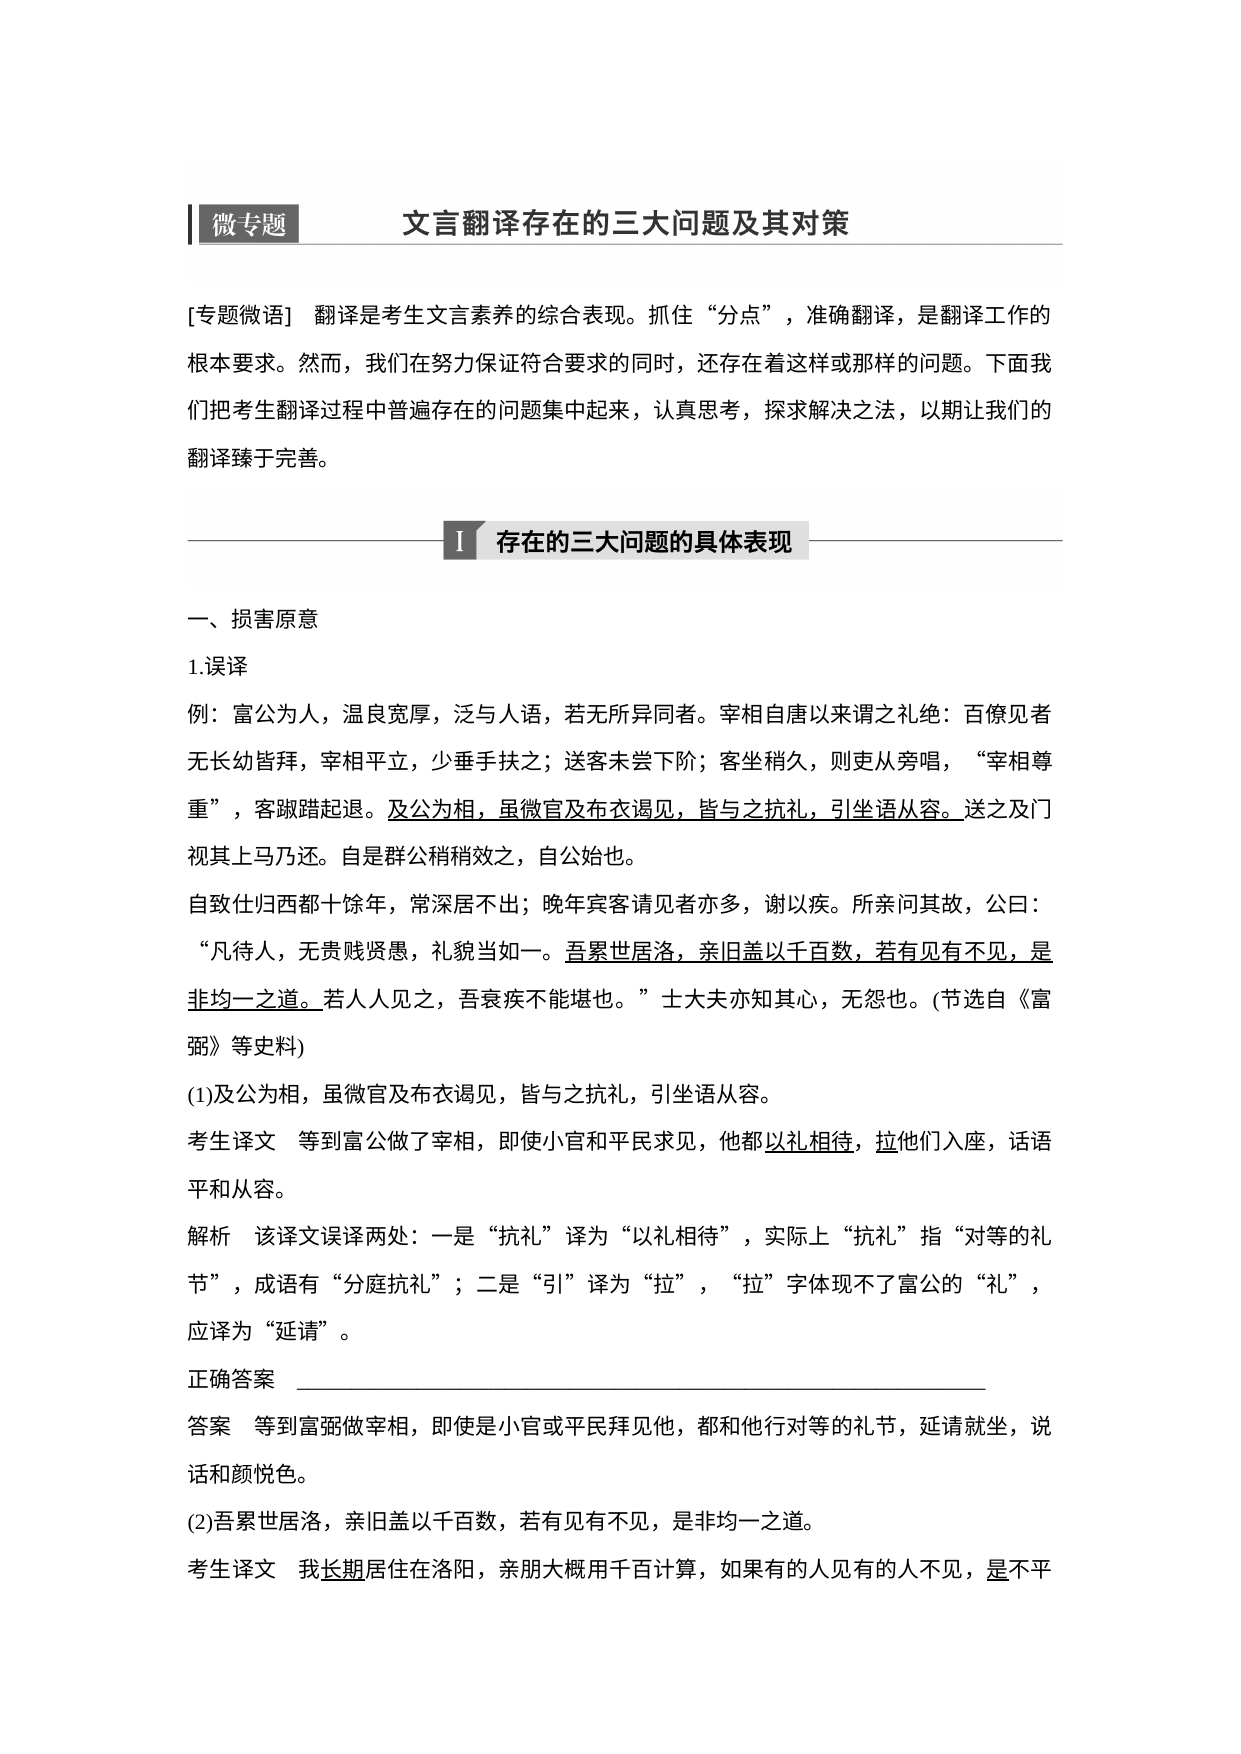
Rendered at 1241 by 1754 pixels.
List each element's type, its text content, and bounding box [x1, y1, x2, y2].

text (2)吾累世居洛，亲旧盖以千百数，若有见有不见，是非均一之道。 [187, 1504, 1053, 1536]
text 1.误译 [187, 649, 1053, 681]
text 答案 等到富弼做宰相，即使是小官或平民拜见他，都和他行对等的礼节，延请就坐，说话和颜悦色。 [187, 1409, 1053, 1488]
picture [187, 488, 1063, 587]
text (1)及公为相，虽微官及布衣谒见，皆与之抗礼，引坐语从容。 [187, 1077, 1053, 1108]
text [187, 1552, 1053, 1583]
text 考生译文 等到富公做了宰相，即使小官和平民求见，他都以礼相待，拉他们入座，话语平和从容。 [187, 1124, 1053, 1203]
text [专题微语] 翻译是考生文言素养的综合表现。抓住“分点”，准确翻译，是翻译工作的根本要求。然而，我们在努力保证符合要求的同时，还存在着这样或那样的问题。下面我们把考生翻译过程中普遍存在的问题集中起来，认真思考，探求解决之法，以期让我们的翻译臻于完善。 [187, 298, 1053, 472]
text 例：富公为人，温良宽厚，泛与人语，若无所异同者。宰相自唐以来谓之礼绝：百僚见者，无长幼皆拜，宰相平立，少垂手扶之；送客未尝下阶；客坐稍久，则吏从旁唱，“宰相尊重”，客踧踖起退。及公为相，虽微官及布衣谒见，皆与之抗礼，引坐语从容。送之及门，视其上马乃还。自是群公稍稍效之，自公始也。 [187, 697, 1053, 871]
text 一、损害原意 [187, 602, 1053, 633]
picture [187, 162, 1063, 284]
text 自致仕归西都十馀年，常深居不出；晚年宾客请见者亦多，谢以疾。所亲问其故，公曰：“凡待人，无贵贱贤愚，礼貌当如一。吾累世居洛，亲旧盖以千百数，若有见有不见，是非均一之道。若人人见之，吾衰疾不能堪也。”士大夫亦知其心，无怨也。(节选自《富弼》等史料) [187, 887, 1053, 1061]
text 正确答案 _______________________________________________________________ [187, 1362, 1053, 1393]
text 解析 该译文误译两处：一是“抗礼”译为“以礼相待”，实际上“抗礼”指“对等的礼节”，成语有“分庭抗礼”；二是“引”译为“拉”，“拉”字体现不了富公的“礼”，应译为“延请”。 [187, 1219, 1053, 1346]
